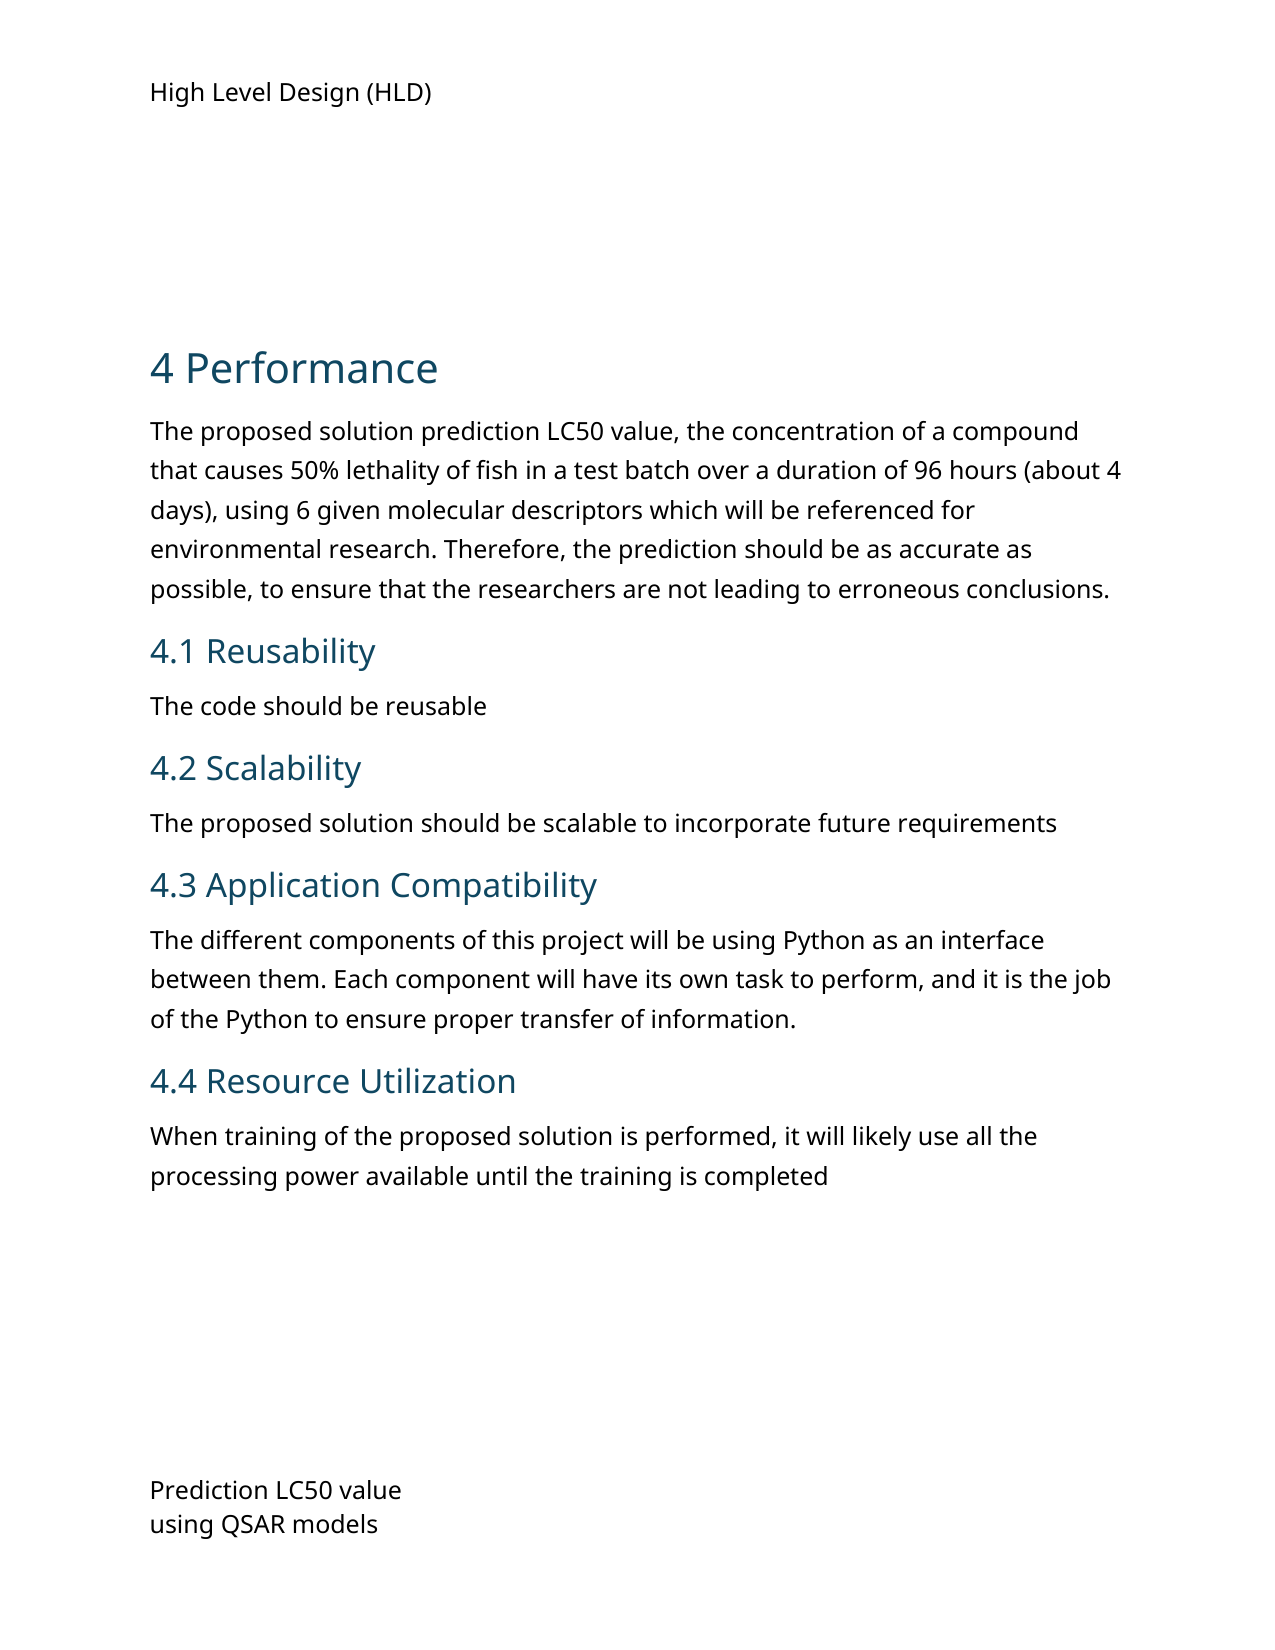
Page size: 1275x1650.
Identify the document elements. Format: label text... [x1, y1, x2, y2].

subtitle 4.1 Reusability [150, 627, 1125, 673]
subtitle 4.2 Scalability [150, 744, 1125, 790]
subtitle 4.4 Resource Utilization [150, 1058, 1125, 1103]
text The different components of this project will be using Python as an interface between them. Each component will have its own task to perform, and it is the job of the Python to ensure proper transfer of information. [150, 923, 1125, 1036]
subtitle 4.3 Application Compatibility [150, 862, 1125, 907]
text When training of the proposed solution is performed, it will likely use all the processing power available until the training is completed [150, 1119, 1125, 1192]
text The proposed solution should be scalable to incorporate future requirements [150, 806, 1125, 839]
subtitle 4 Performance [150, 339, 1125, 396]
text The proposed solution prediction LC50 value, the concentration of a compound that causes 50% lethality of fish in a test batch over a duration of 96 hours (about 4 days), using 6 given molecular descriptors which will be referenced for environmental research. Therefore, the prediction should be as accurate as possible, to ensure that the researchers are not leading to erroneous conclusions. [150, 413, 1125, 605]
text The code should be reusable [150, 688, 1125, 722]
